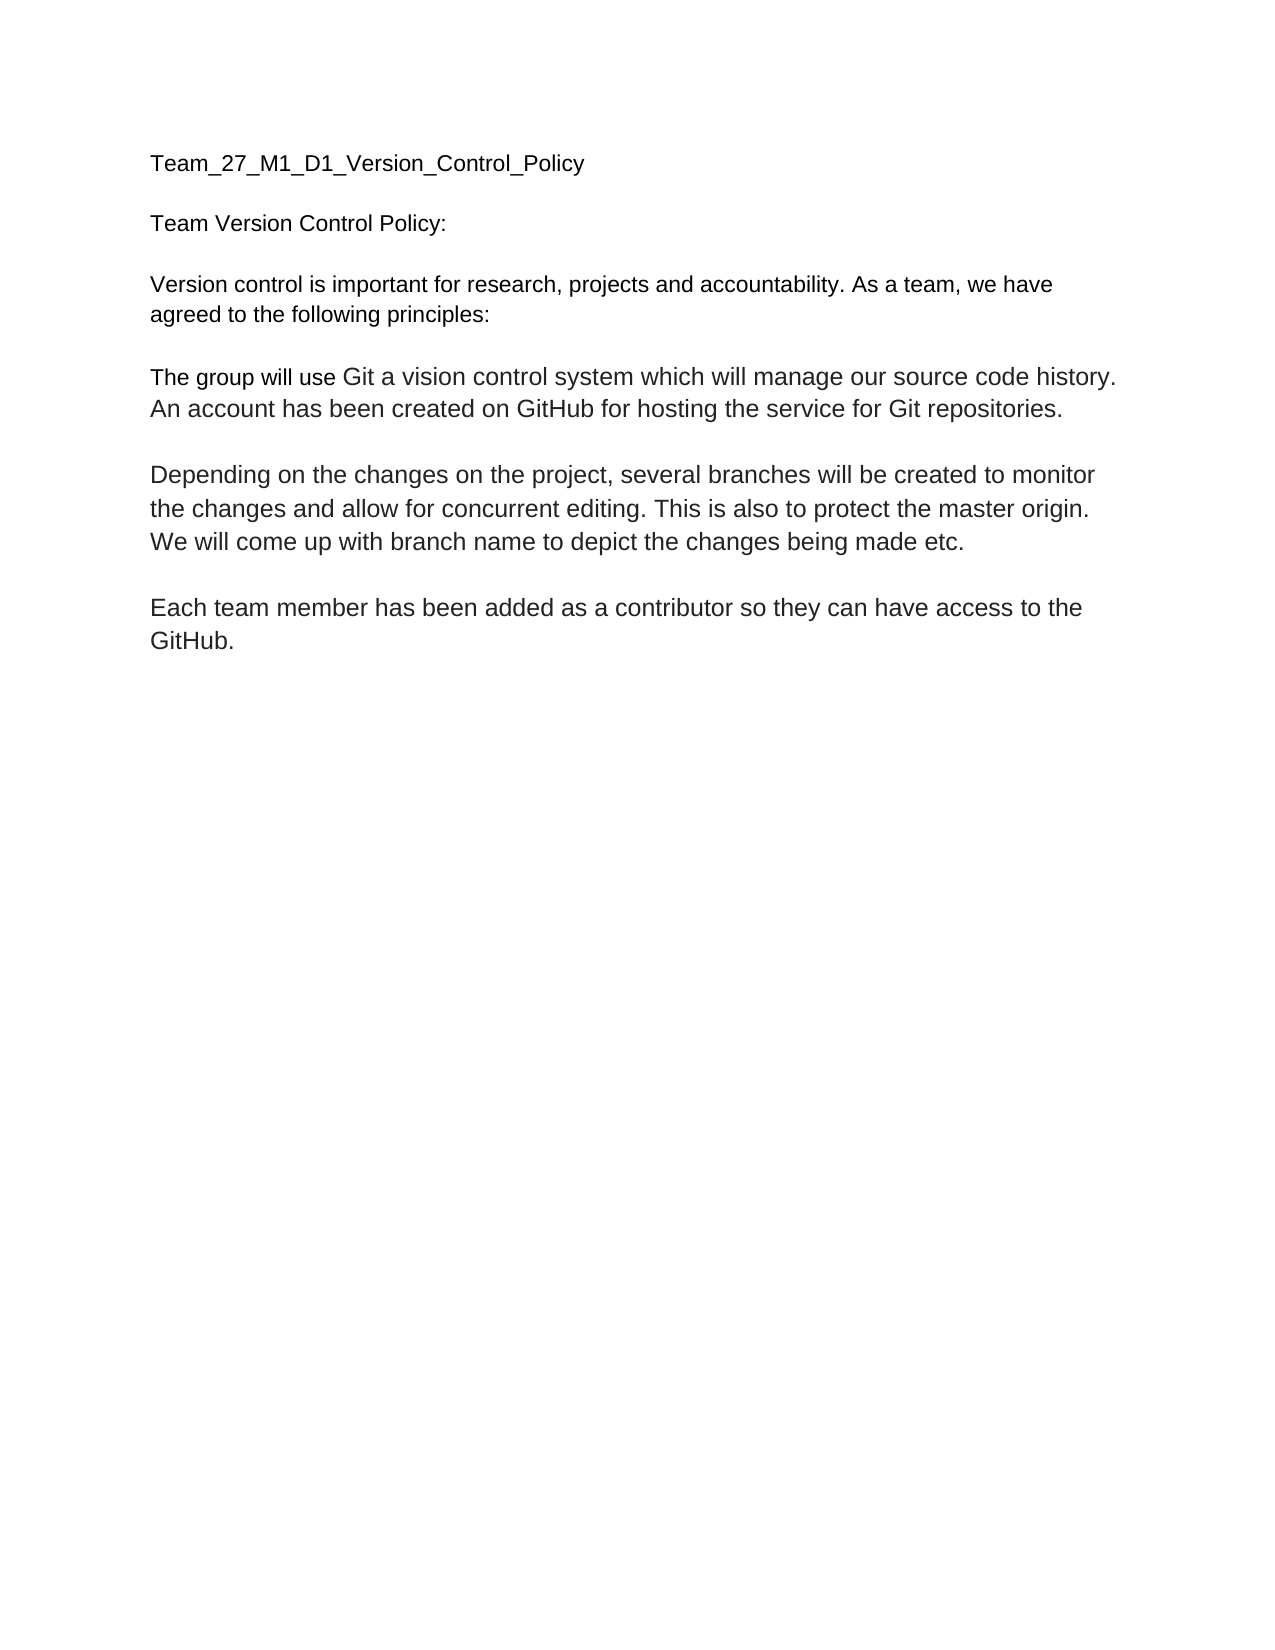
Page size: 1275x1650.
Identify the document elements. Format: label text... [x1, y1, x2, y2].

text Team_27_M1_D1_Version_Control_Policy [150, 150, 1125, 176]
text The group will use Git a vision control system which will manage our source code history. An account has been created on GitHub for hosting the service for Git repositories. [150, 361, 1125, 423]
text Depending on the changes on the project, several branches will be created to monitor the changes and allow for concurrent editing. This is also to protect the master origin. We will come up with branch name to depict the changes being made etc. [150, 461, 1125, 555]
text Team Version Control Policy: [150, 210, 1125, 237]
text Each team member has been added as a contributor so they can have access to the GitHub. [150, 593, 1125, 654]
text Version control is important for research, projects and accountability. As a team, we have agreed to the following principles: [150, 271, 1125, 327]
